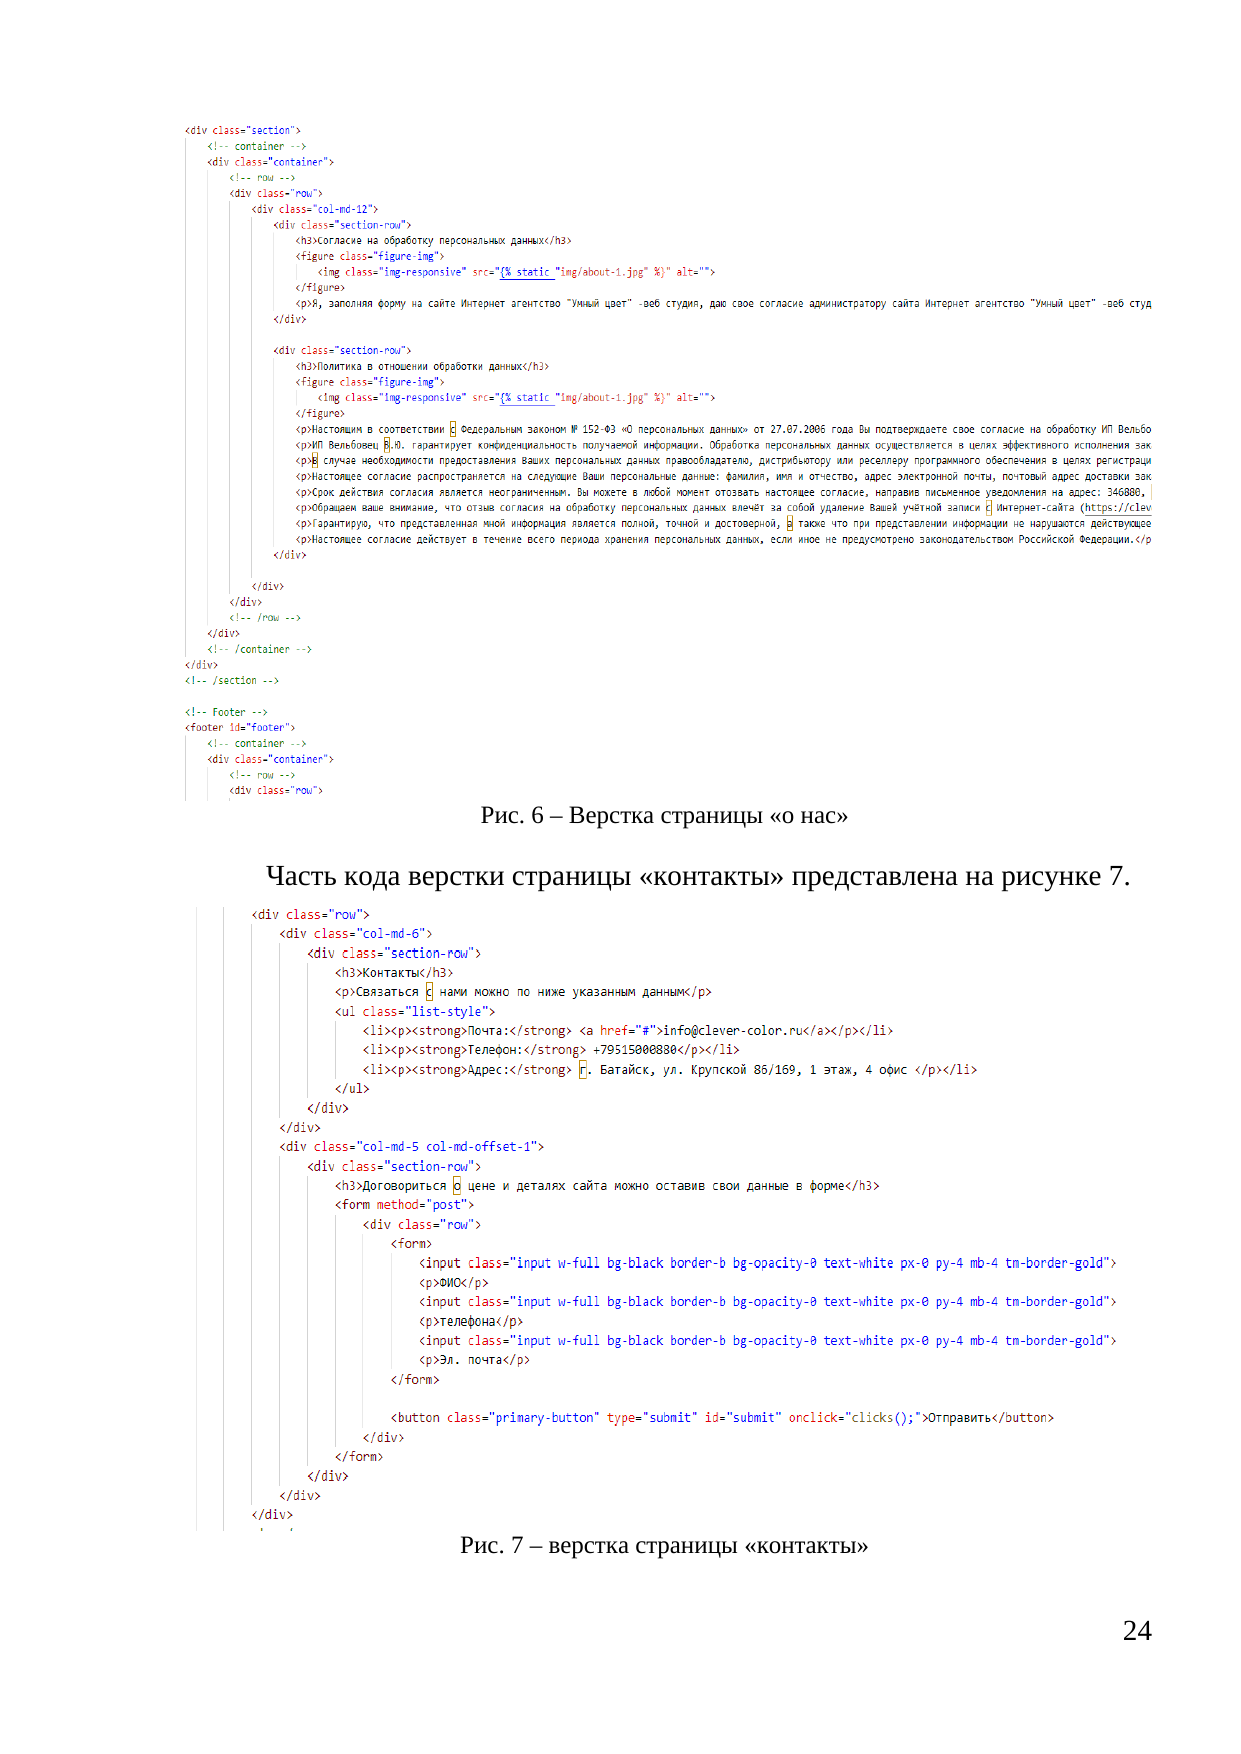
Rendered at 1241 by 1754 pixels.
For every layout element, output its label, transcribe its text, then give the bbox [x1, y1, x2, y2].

picture [177, 118, 1152, 801]
text Рис. 7 – верстка страницы «контакты» [177, 1531, 1152, 1559]
text Часть кода верстки страницы «контакты» представлена на рисунке 7. [177, 858, 1152, 891]
text Рис. 6 – Верстка страницы «о нас» [177, 801, 1152, 829]
picture [177, 907, 1153, 1531]
